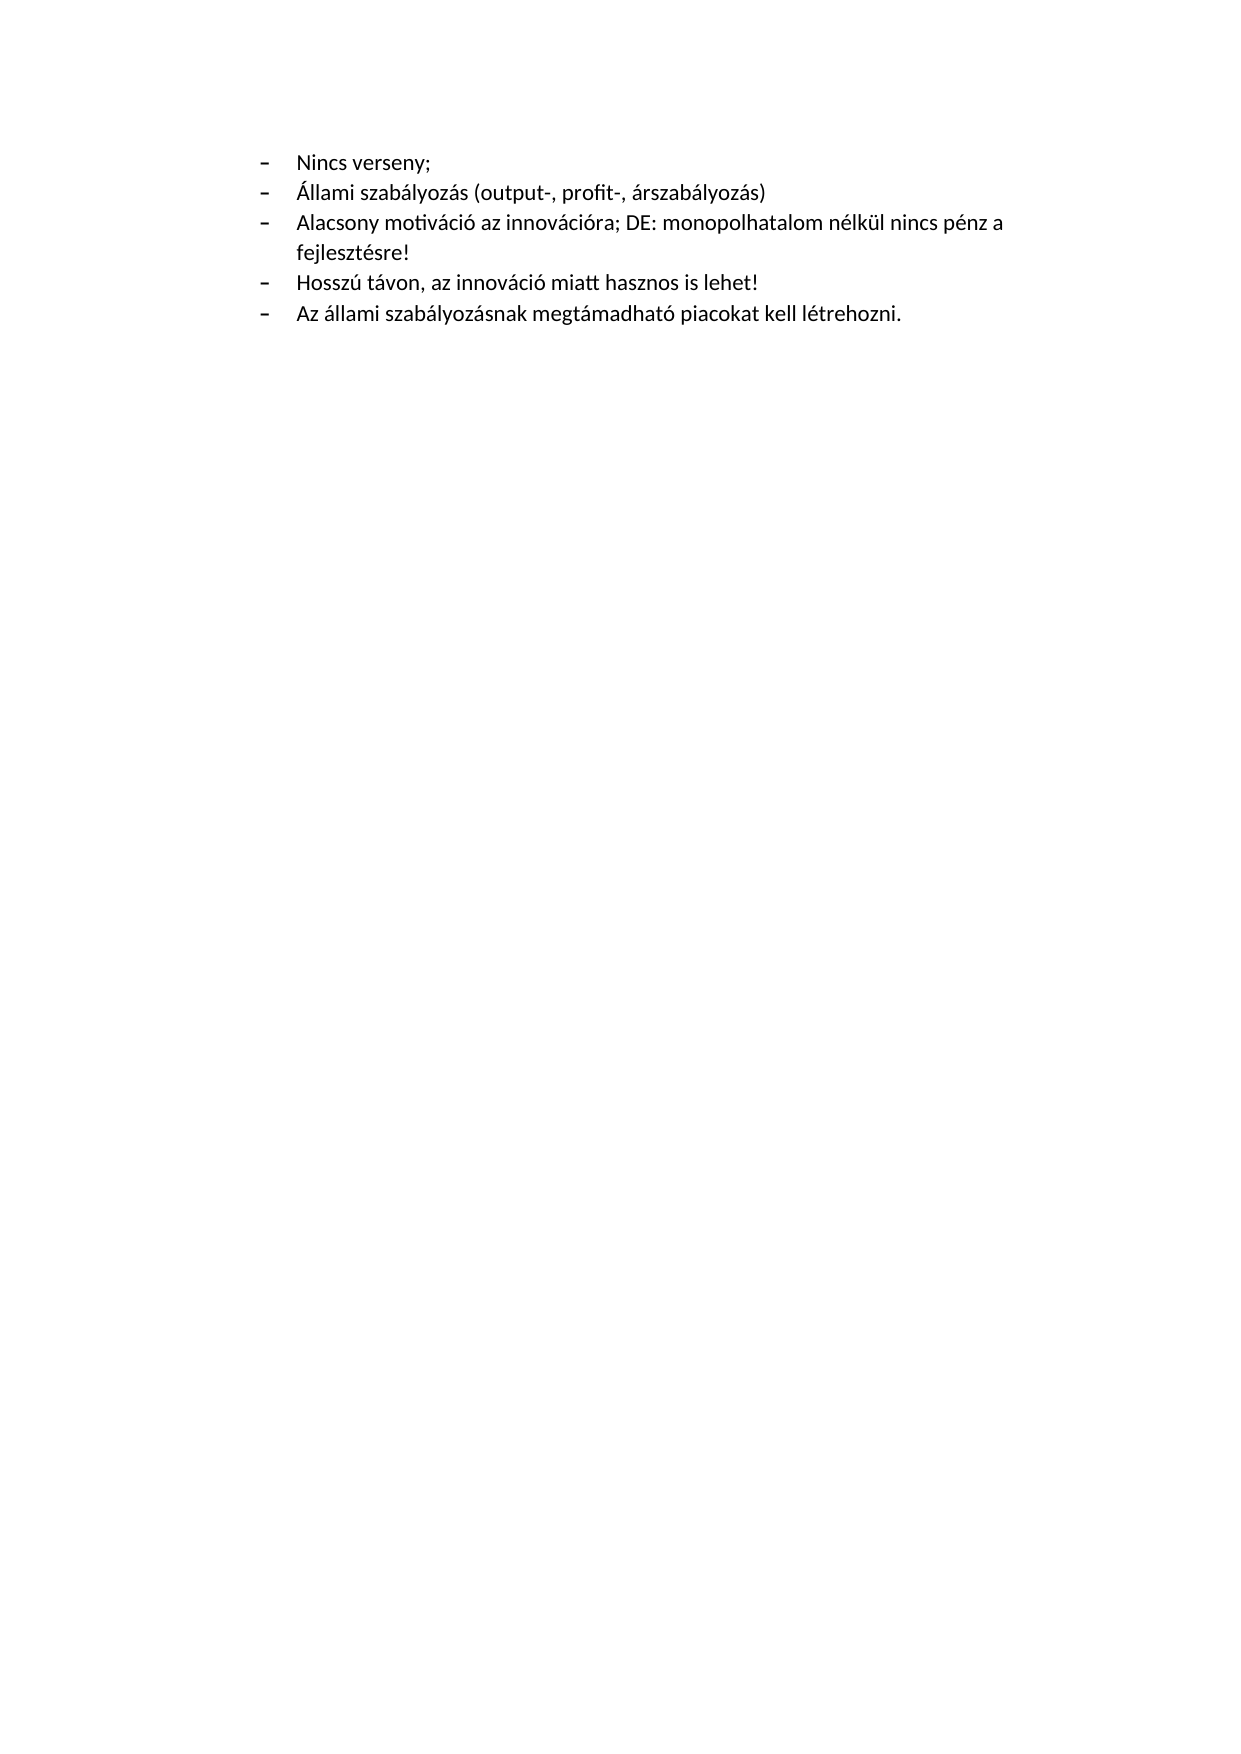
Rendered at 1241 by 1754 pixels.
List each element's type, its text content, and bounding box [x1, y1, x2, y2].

list Állami szabályozás (output-, profit-, árszabályozás) [259, 178, 1093, 206]
list Az állami szabályozásnak megtámadható piacokat kell létrehozni. [259, 299, 1093, 327]
list Nincs verseny; [259, 148, 1093, 176]
list Hosszú távon, az innováció miatt hasznos is lehet! [259, 268, 1093, 296]
list Alacsony motiváció az innovációra; DE: monopolhatalom nélkül nincs pénz a fejlesztésre! [259, 208, 1093, 266]
